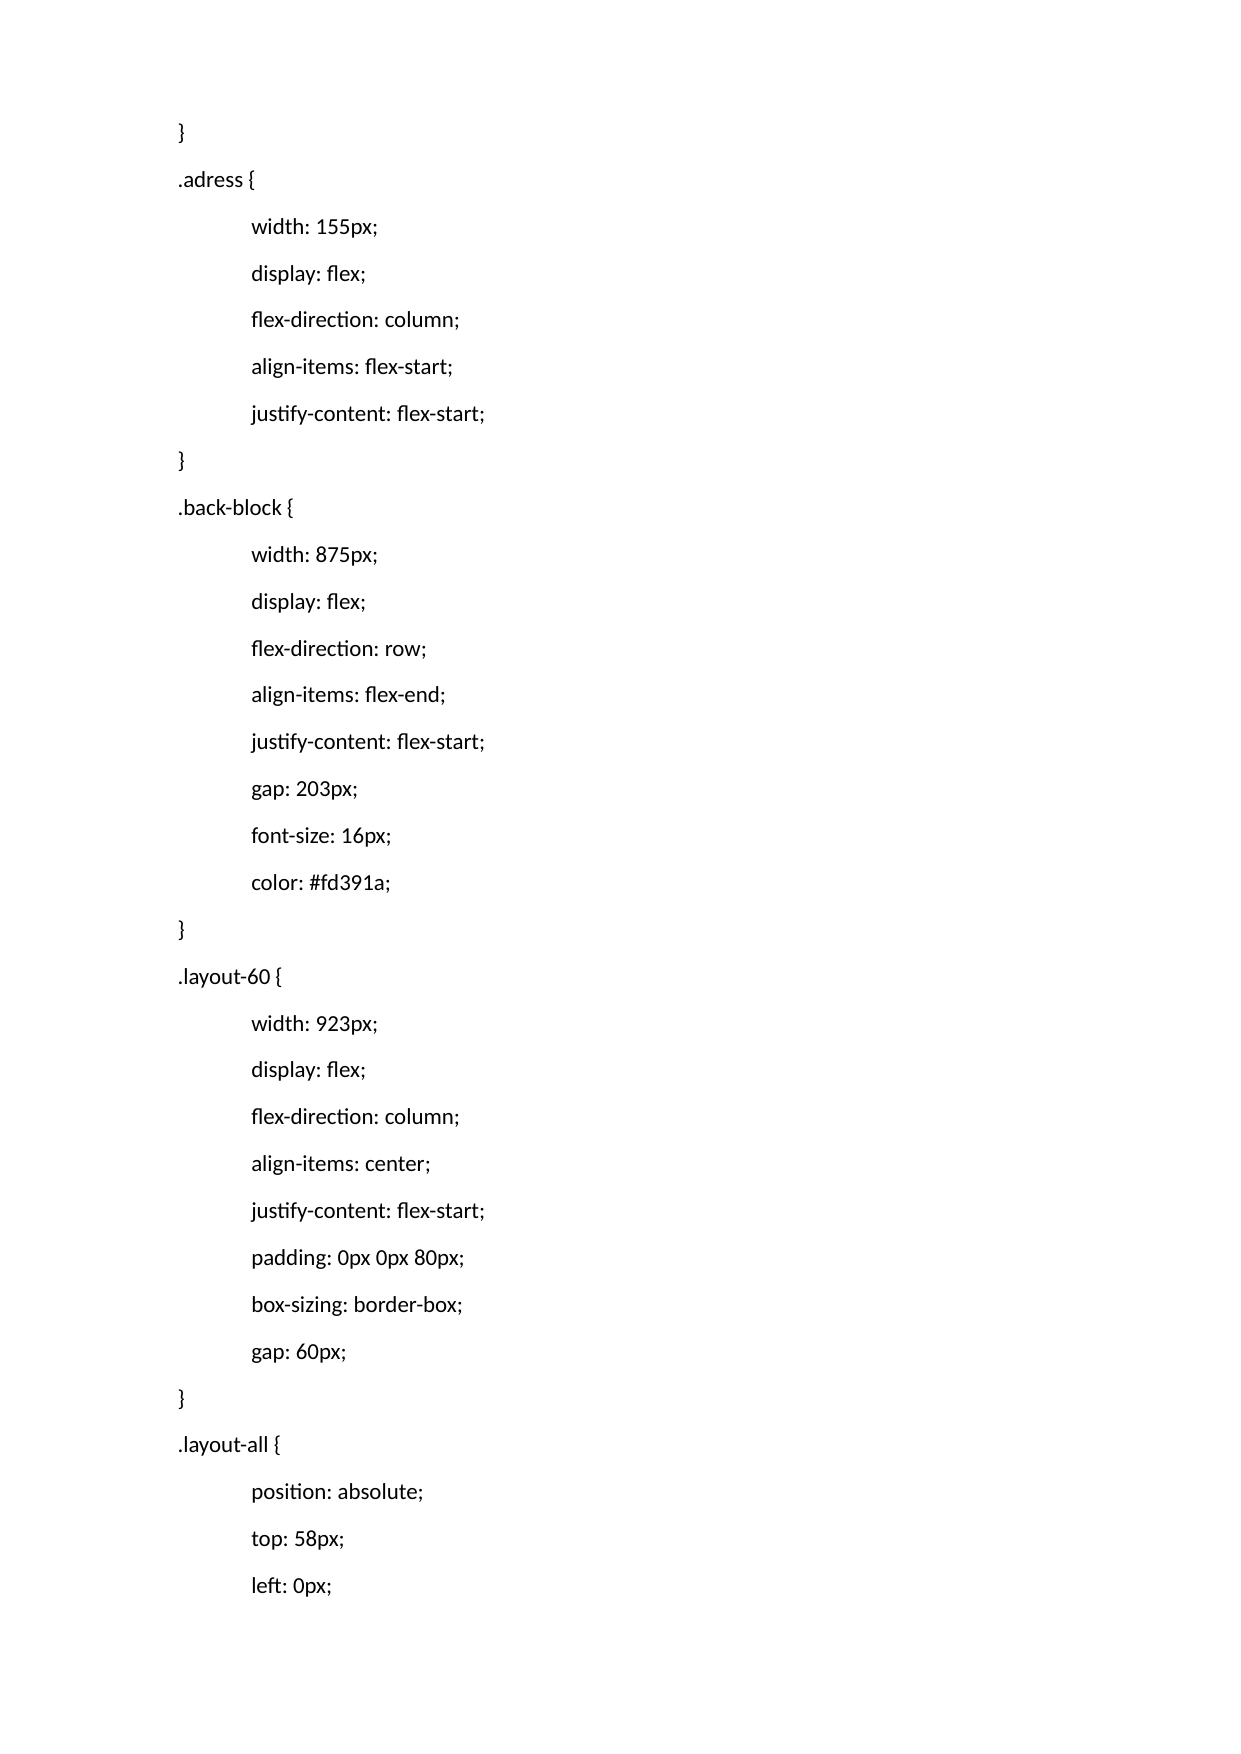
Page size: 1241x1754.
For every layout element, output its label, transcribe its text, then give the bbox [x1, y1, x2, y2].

text padding: 0px 0px 80px; [177, 1243, 1152, 1271]
text justify-content: flex-start; [177, 727, 1152, 756]
text width: 875px; [177, 540, 1152, 568]
text width: 155px; [177, 212, 1152, 240]
text } [177, 118, 1152, 146]
text justify-content: flex-start; [177, 399, 1152, 427]
text .adress { [177, 165, 1152, 193]
text flex-direction: row; [177, 634, 1152, 662]
text box-sizing: border-box; [177, 1290, 1152, 1318]
text display: flex; [177, 1056, 1152, 1084]
text color: #fd391a; [177, 868, 1152, 896]
text .layout-all { [177, 1431, 1152, 1459]
text justify-content: flex-start; [177, 1196, 1152, 1224]
text } [177, 1384, 1152, 1412]
text align-items: flex-start; [177, 352, 1152, 381]
text .back-block { [177, 493, 1152, 521]
text width: 923px; [177, 1009, 1152, 1037]
text font-size: 16px; [177, 821, 1152, 849]
text align-items: flex-end; [177, 681, 1152, 709]
text position: absolute; [177, 1477, 1152, 1506]
text .layout-60 { [177, 962, 1152, 990]
text gap: 203px; [177, 774, 1152, 802]
text } [177, 915, 1152, 943]
text left: 0px; [177, 1571, 1152, 1599]
text display: flex; [177, 259, 1152, 287]
text display: flex; [177, 587, 1152, 615]
text align-items: center; [177, 1149, 1152, 1177]
text gap: 60px; [177, 1337, 1152, 1365]
text } [177, 446, 1152, 474]
text flex-direction: column; [177, 306, 1152, 334]
text top: 58px; [177, 1524, 1152, 1552]
text flex-direction: column; [177, 1102, 1152, 1131]
